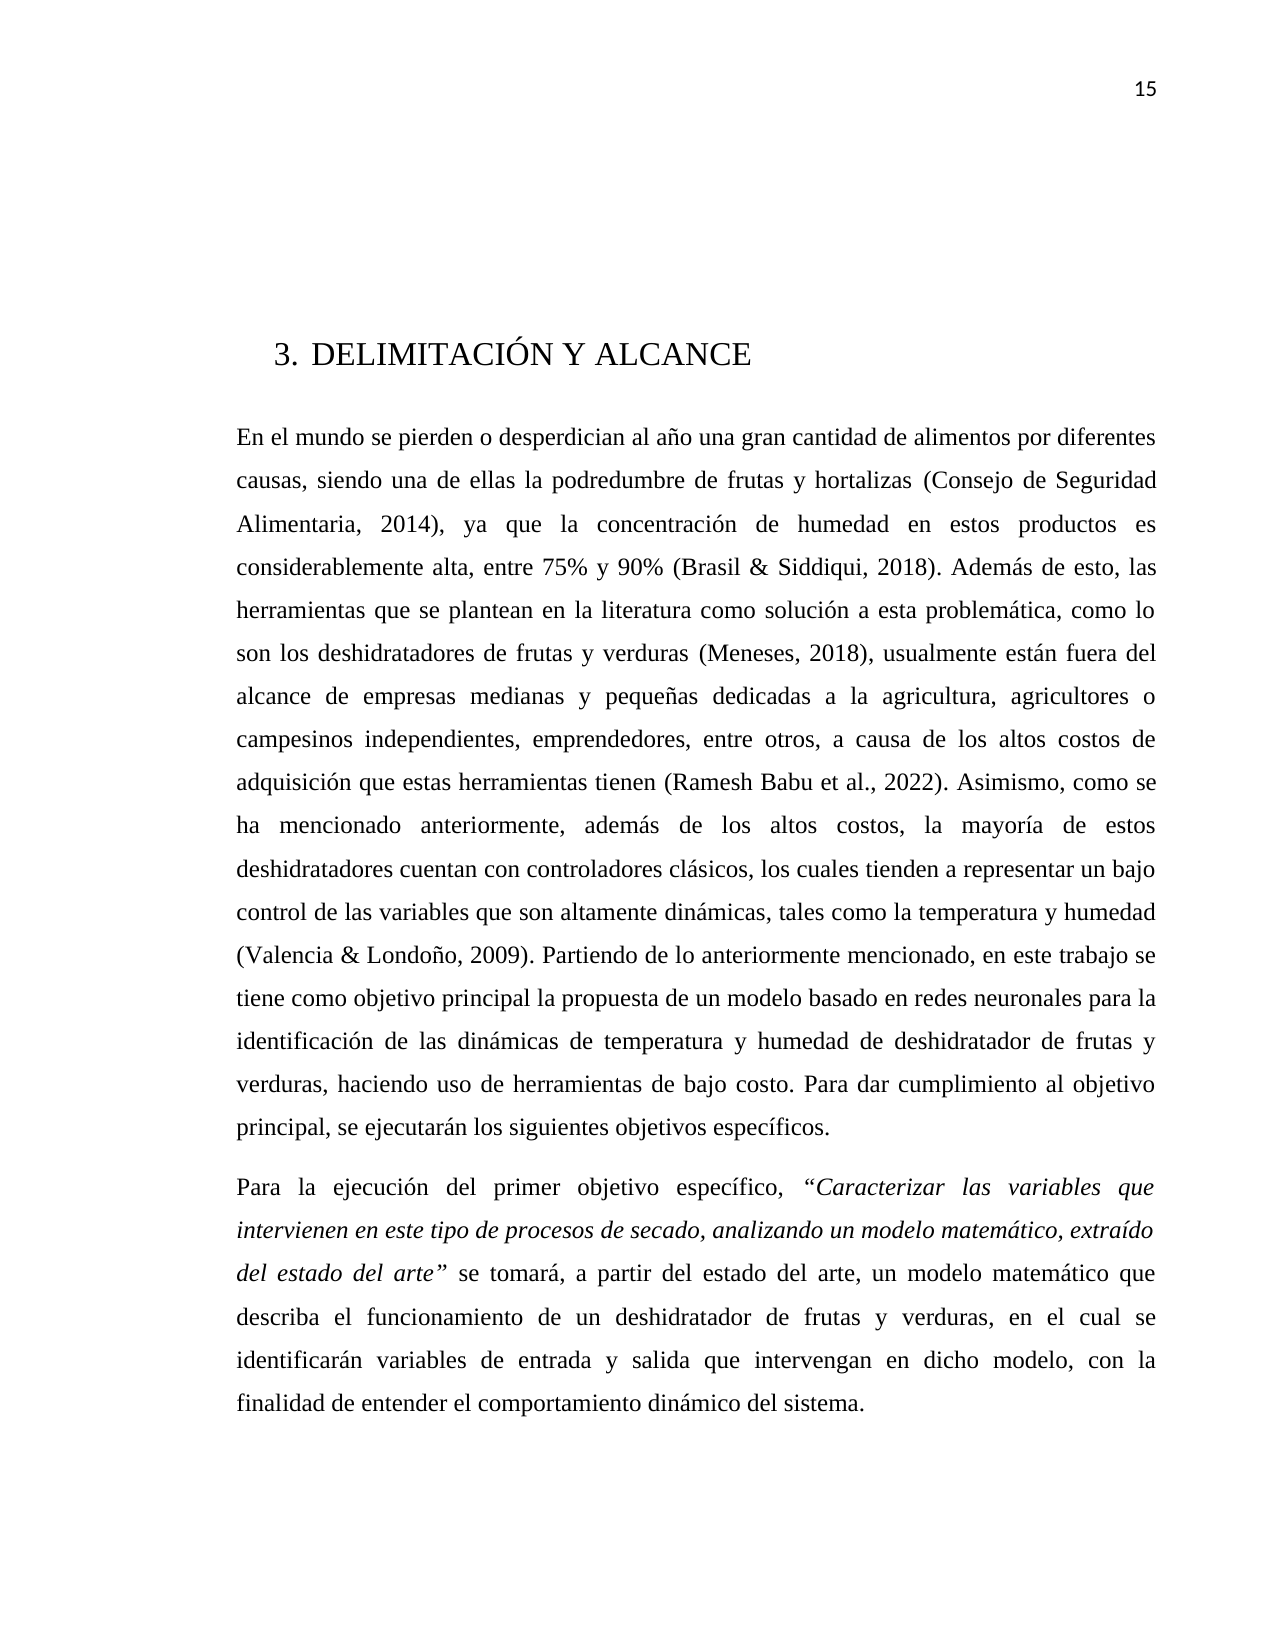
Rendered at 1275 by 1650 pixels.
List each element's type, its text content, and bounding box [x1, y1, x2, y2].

subtitle DELIMITACIÓN Y ALCANCE [274, 334, 1157, 373]
text Para la ejecución del primer objetivo específico, “Caracterizar las variables que intervienen en este tipo de procesos de secado, analizando un modelo matemático, extraído del estado del arte” se tomará, a partir del estado del arte, un modelo matemático que describa el funcionamiento de un deshidratador de frutas y verduras, en el cual se identificarán variables de entrada y salida que intervengan en dicho modelo, con la finalidad de entender el comportamiento dinámico del sistema. [236, 1172, 1157, 1417]
text En el mundo se pierden o desperdician al año una gran cantidad de alimentos por diferentes causas, siendo una de ellas la podredumbre de frutas y hortalizas (Consejo de Seguridad Alimentaria, 2014), ya que la concentración de humedad en estos productos es considerablemente alta, entre 75% y 90% (Brasil & Siddiqui, 2018). Además de esto, las herramientas que se plantean en la literatura como solución a esta problemática, como lo son los deshidratadores de frutas y verduras (Meneses, 2018), usualmente están fuera del alcance de empresas medianas y pequeñas dedicadas a la agricultura, agricultores o campesinos independientes, emprendedores, entre otros, a causa de los altos costos de adquisición que estas herramientas tienen (Ramesh Babu et al., 2022). Asimismo, como se ha mencionado anteriormente, además de los altos costos, la mayoría de estos deshidratadores cuentan con controladores clásicos, los cuales tienden a representar un bajo control de las variables que son altamente dinámicas, tales como la temperatura y humedad (Valencia & Londoño, 2009). Partiendo de lo anteriormente mencionado, en este trabajo se tiene como objetivo principal la propuesta de un modelo basado en redes neuronales para la identificación de las dinámicas de temperatura y humedad de deshidratador de frutas y verduras, haciendo uso de herramientas de bajo costo. Para dar cumplimiento al objetivo principal, se ejecutarán los siguientes objetivos específicos. [236, 422, 1157, 1141]
